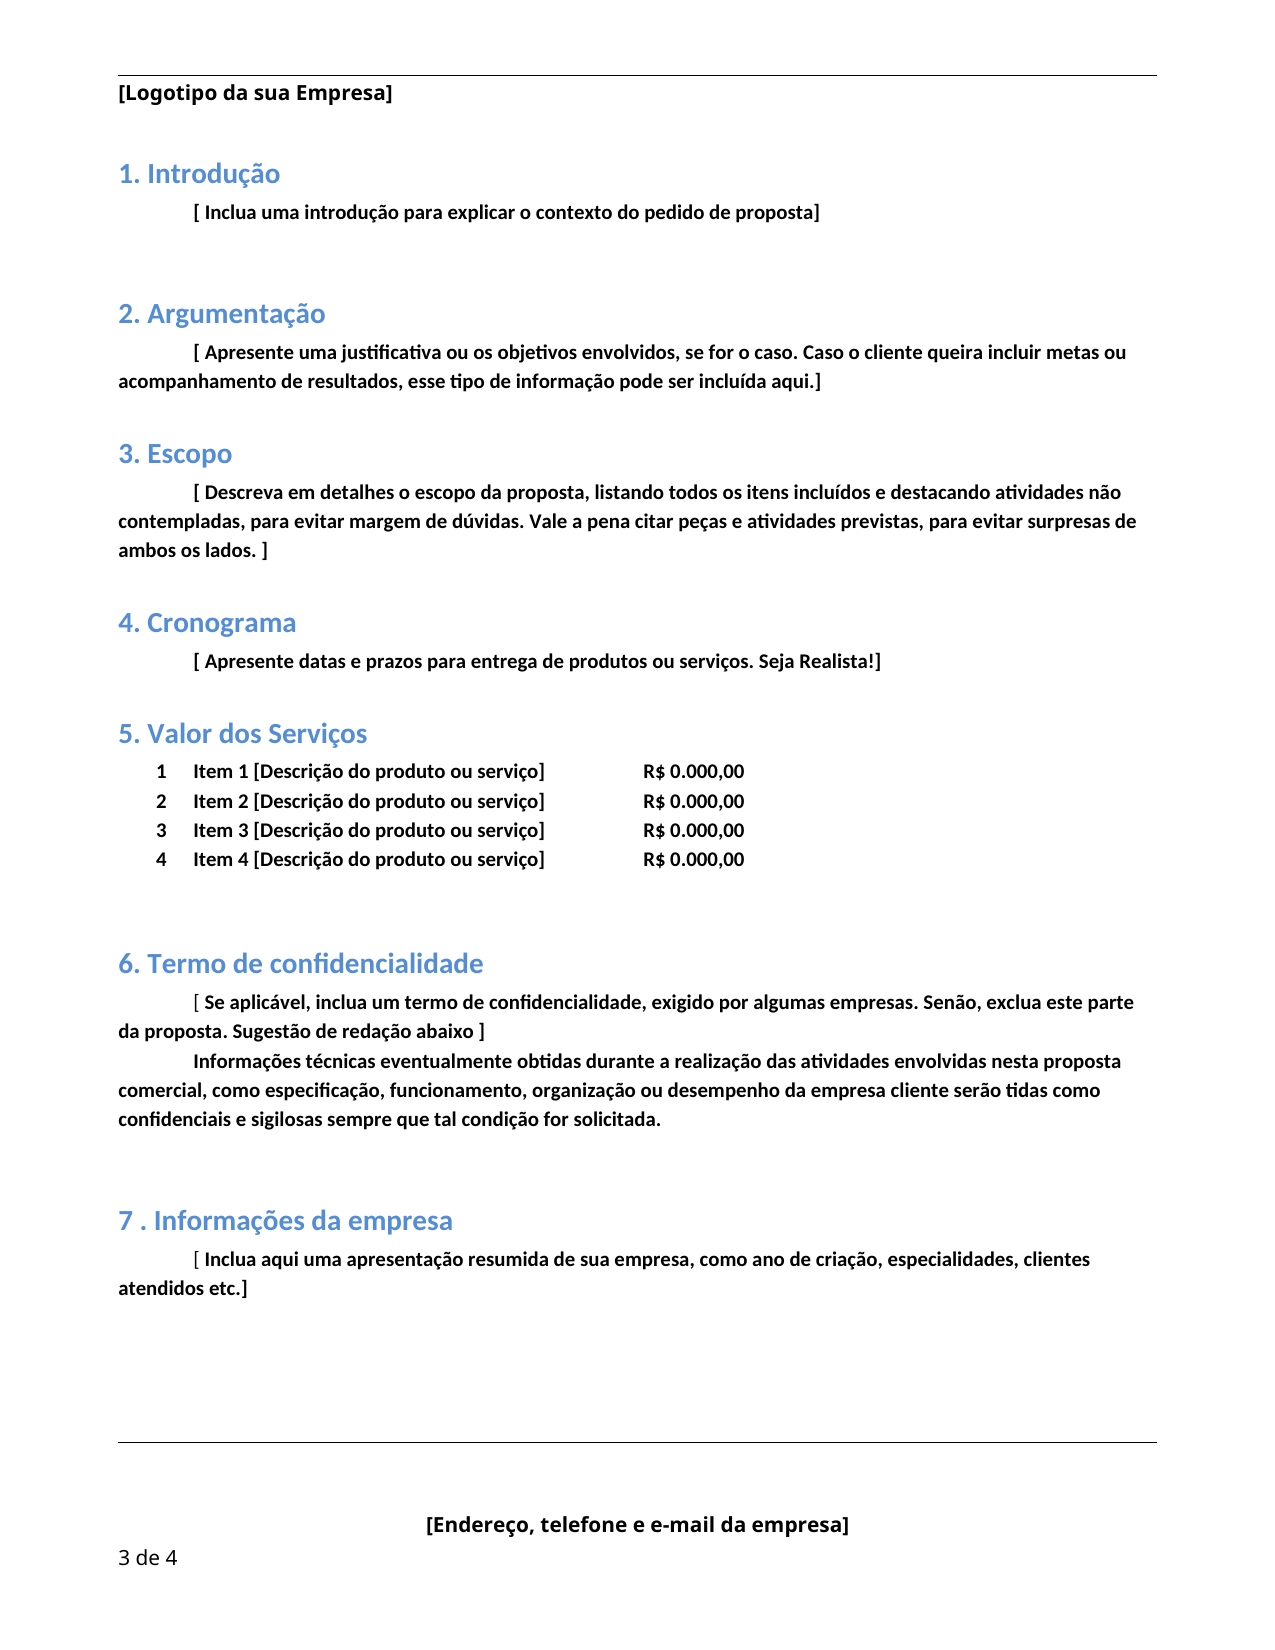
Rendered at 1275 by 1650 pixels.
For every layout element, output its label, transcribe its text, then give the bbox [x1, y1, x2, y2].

subtitle 5. Valor dos Serviços [118, 715, 1157, 750]
subtitle 1. Introdução [118, 156, 1157, 191]
subtitle 2. Argumentação [118, 295, 1157, 331]
subtitle 6. Termo de confidencialidade [118, 946, 1157, 981]
text [ Inclua uma introdução para explicar o contexto do pedido de proposta] [118, 199, 1157, 225]
subtitle 4. Cronograma [118, 604, 1157, 640]
subtitle 3. Escopo [118, 435, 1157, 471]
list Item 3 [Descrição do produto ou serviço] R$ 0.000,00 [156, 817, 1157, 842]
text [ Se aplicável, inclua um termo de confidencialidade, exigido por algumas empresas. Senão, exclua este parte da proposta. Sugestão de redação abaixo ] [118, 989, 1157, 1044]
list Item 2 [Descrição do produto ou serviço] R$ 0.000,00 [156, 788, 1157, 813]
text [ Apresente datas e prazos para entrega de produtos ou serviços. Seja Realista!] [118, 648, 1157, 673]
subtitle 7 . Informações da empresa [118, 1202, 1157, 1238]
list Item 1 [Descrição do produto ou serviço] R$ 0.000,00 [156, 759, 1157, 784]
text Informações técnicas eventualmente obtidas durante a realização das atividades envolvidas nesta proposta comercial, como especificação, funcionamento, organização ou desempenho da empresa cliente serão tidas como confidenciais e sigilosas sempre que tal condição for solicitada. [118, 1048, 1157, 1132]
text [ Descreva em detalhes o escopo da proposta, listando todos os itens incluídos e destacando atividades não contempladas, para evitar margem de dúvidas. Vale a pena citar peças e atividades previstas, para evitar surpresas de ambos os lados. ] [118, 479, 1157, 563]
text [ Apresente uma justificativa ou os objetivos envolvidos, se for o caso. Caso o cliente queira incluir metas ou acompanhamento de resultados, esse tipo de informação pode ser incluída aqui.] [118, 339, 1157, 394]
list Item 4 [Descrição do produto ou serviço] R$ 0.000,00 [156, 846, 1157, 872]
text [ Inclua aqui uma apresentação resumida de sua empresa, como ano de criação, especialidades, clientes atendidos etc.] [118, 1246, 1157, 1301]
